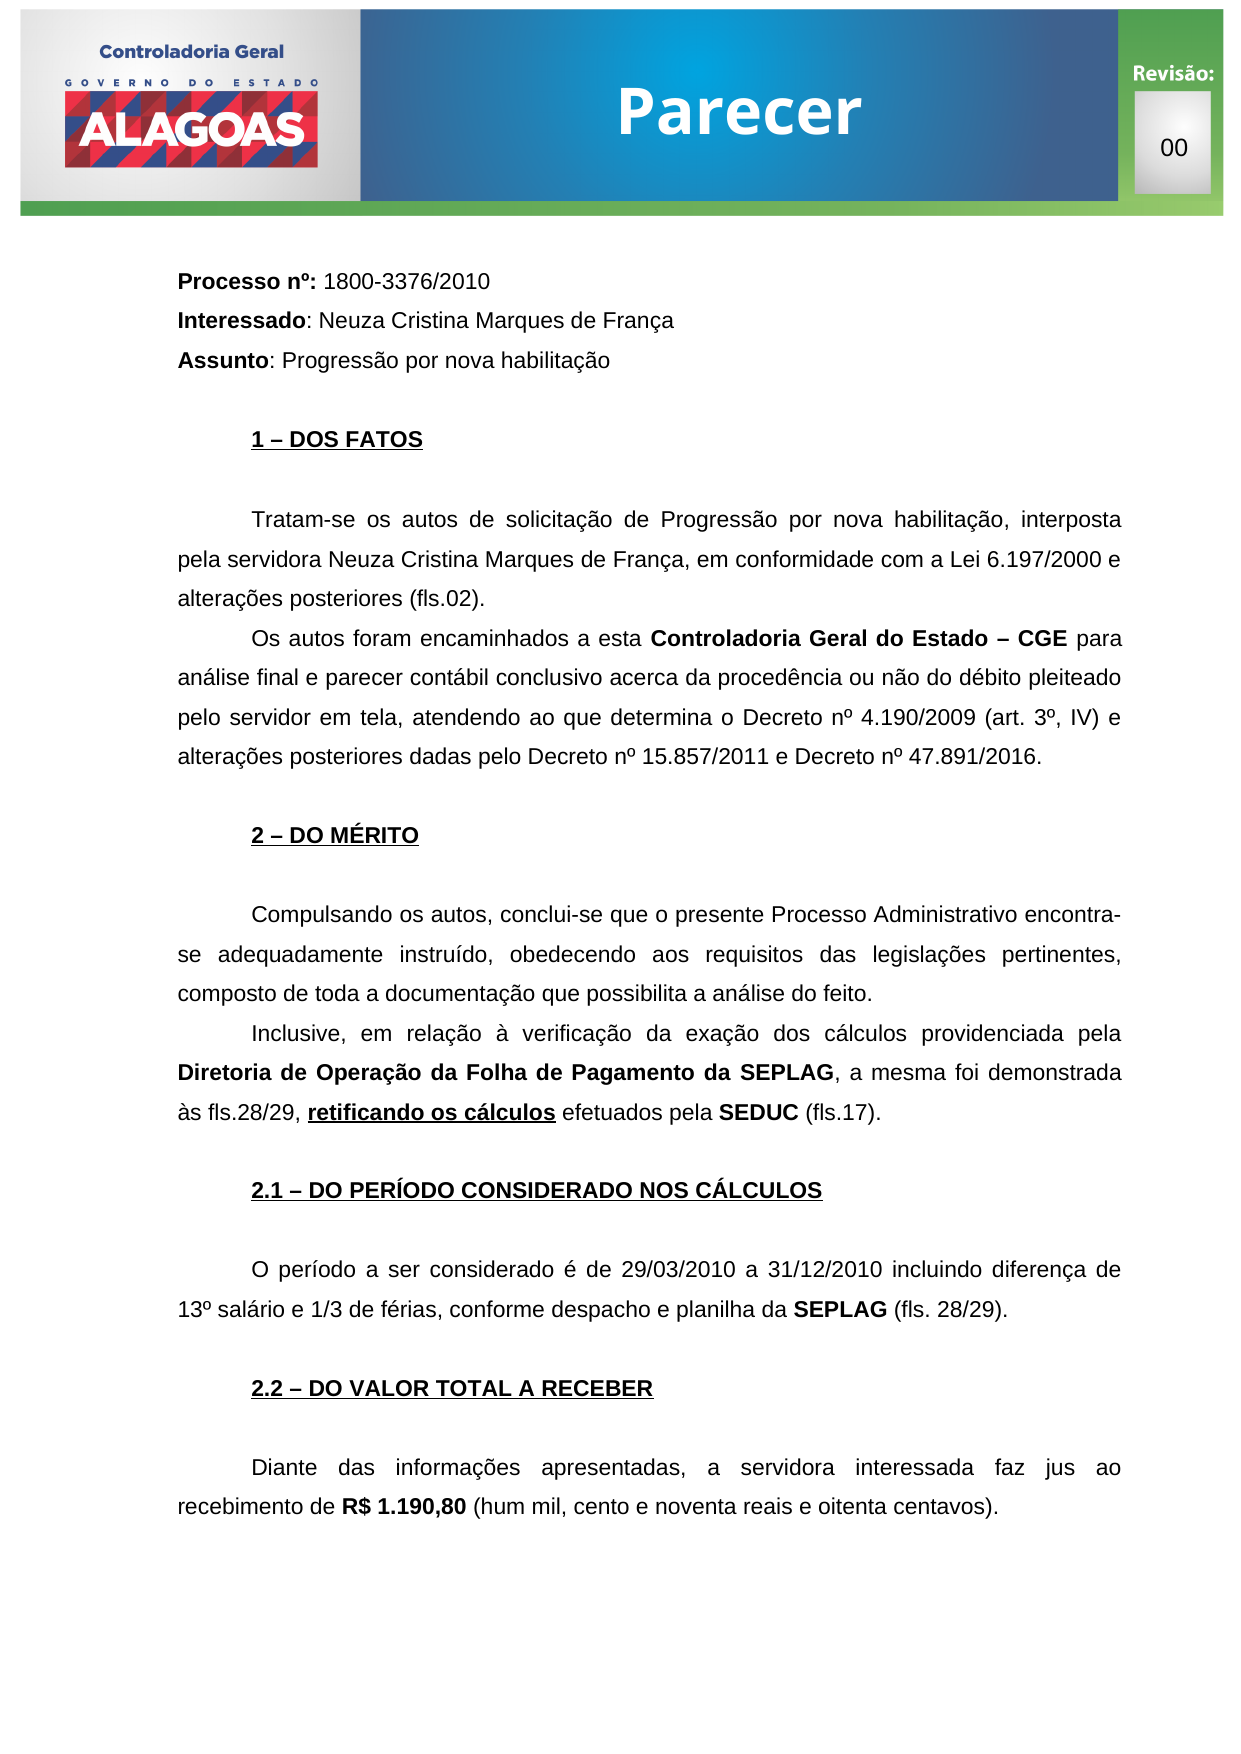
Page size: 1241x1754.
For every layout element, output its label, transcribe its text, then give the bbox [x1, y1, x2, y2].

text Compulsando os autos, conclui-se que o presente Processo Administrativo encontra-se adequadamente instruído, obedecendo aos requisitos das legislações pertinentes, composto de toda a documentação que possibilita a análise do feito. [177, 901, 1122, 1006]
text Inclusive, em relação à verificação da exação dos cálculos providenciada pela Diretoria de Operação da Folha de Pagamento da SEPLAG, a mesma foi demonstrada às fls.28/29, retificando os cálculos efetuados pela SEDUC (fls.17). [177, 1019, 1122, 1125]
text Tratam-se os autos de solicitação de Progressão por nova habilitação, interposta pela servidora Neuza Cristina Marques de França, em conformidade com a Lei 6.197/2000 e alterações posteriores (fls.02). [177, 506, 1122, 612]
text Processo nº: 1800-3376/2010 [177, 268, 1122, 294]
text 2.1 – DO PERÍODO CONSIDERADO NOS CÁLCULOS [177, 1177, 1122, 1204]
picture [20, 9, 1224, 216]
text Interessado: Neuza Cristina Marques de França [177, 307, 1122, 334]
text Os autos foram encaminhados a esta Controladoria Geral do Estado – CGE para análise final e parecer contábil conclusivo acerca da procedência ou não do débito pleiteado pelo servidor em tela, atendendo ao que determina o Decreto nº 4.190/2009 (art. 3º, IV) e alterações posteriores dadas pelo Decreto nº 15.857/2011 e Decreto nº 47.891/2016. [177, 625, 1122, 769]
text 2 – DO MÉRITO [177, 822, 1122, 848]
text Diante das informações apresentadas, a servidora interessada faz jus ao recebimento de R$ 1.190,80 (hum mil, cento e noventa reais e oitenta centavos). [177, 1454, 1122, 1520]
text O período a ser considerado é de 29/03/2010 a 31/12/2010 incluindo diferença de 13º salário e 1/3 de férias, conforme despacho e planilha da SEPLAG (fls. 28/29). [177, 1256, 1122, 1322]
text Assunto: Progressão por nova habilitação [177, 347, 1122, 373]
text 1 – DOS FATOS [177, 426, 1122, 452]
text 2.2 – DO VALOR TOTAL A RECEBER [177, 1375, 1122, 1401]
